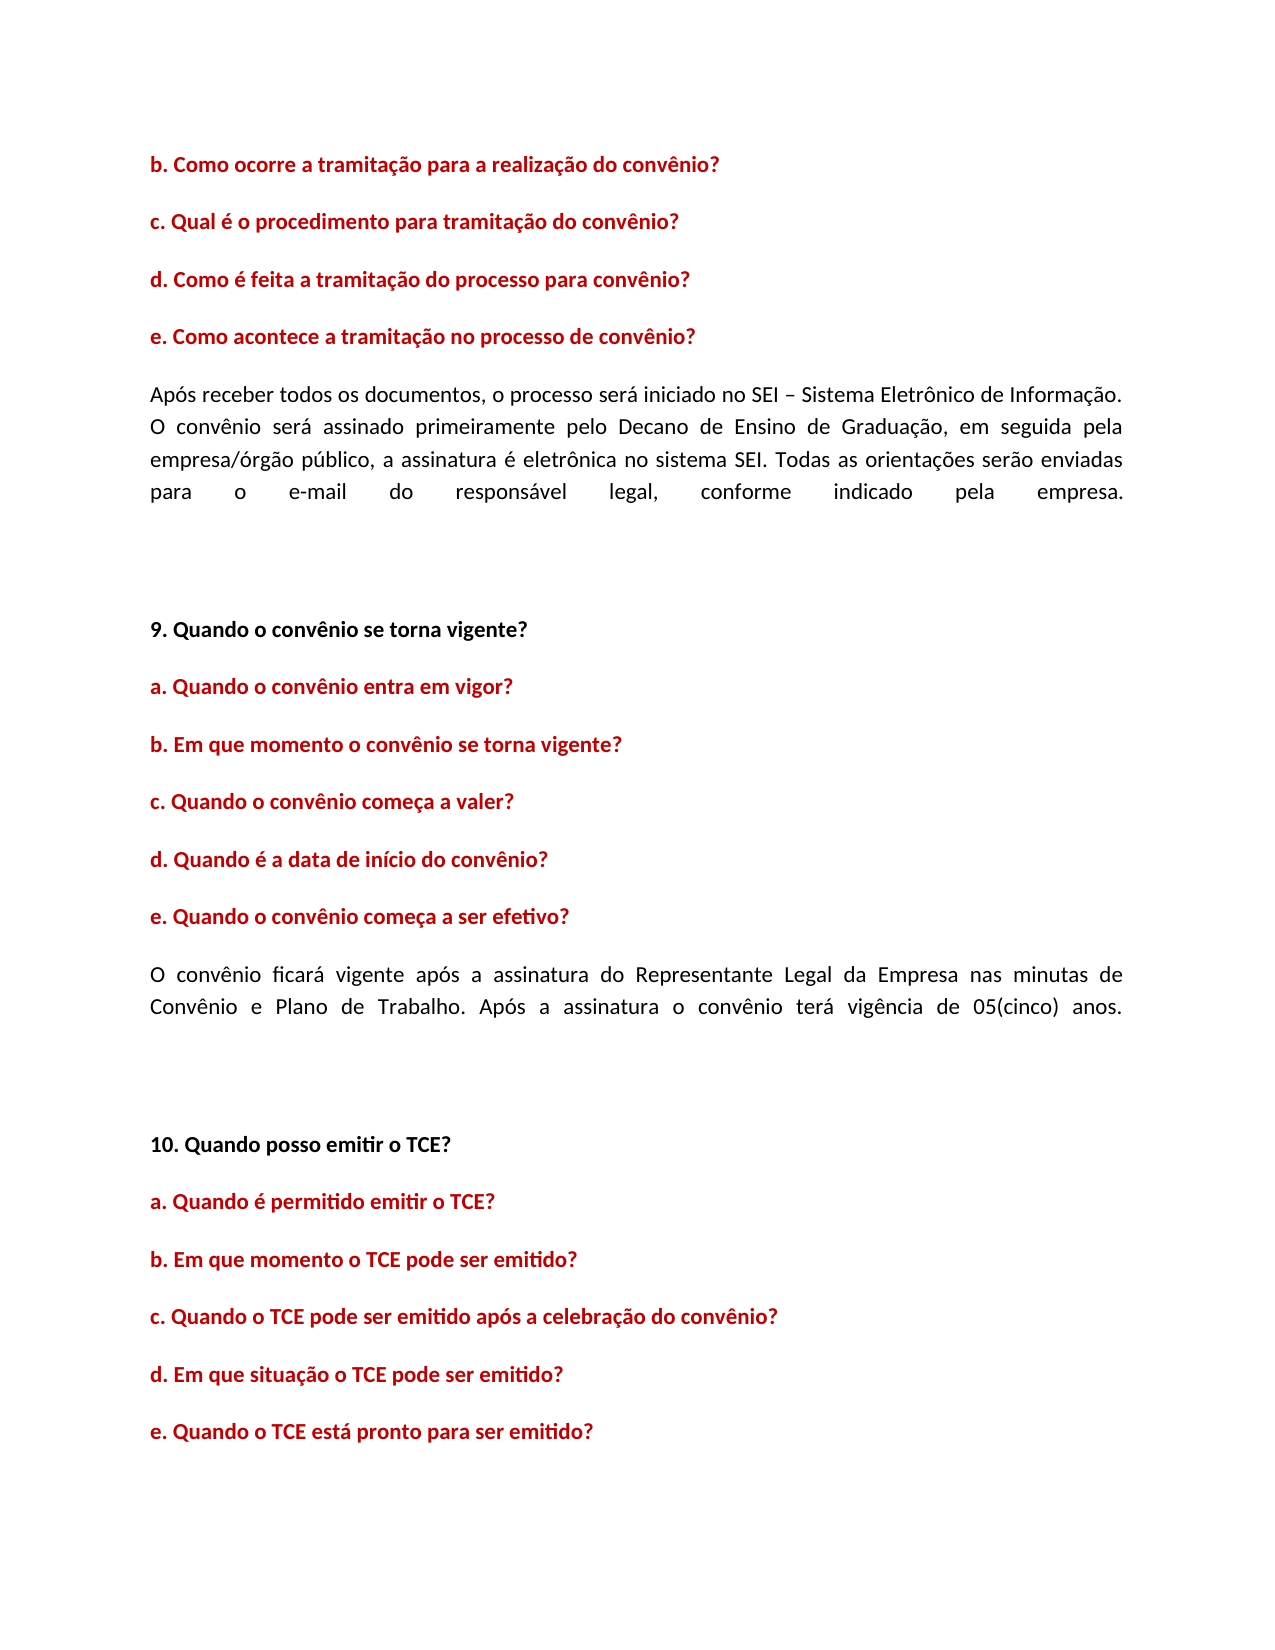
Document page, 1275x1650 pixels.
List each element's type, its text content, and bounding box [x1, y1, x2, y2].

text e. Quando o convênio começa a ser efetivo? [150, 902, 1125, 930]
text e. Como acontece a tramitação no processo de convênio? [150, 322, 1125, 351]
text c. Quando o convênio começa a valer? [150, 787, 1125, 815]
text b. Em que momento o TCE pode ser emitido? [150, 1245, 1125, 1273]
text a. Quando o convênio entra em vigor? [150, 672, 1125, 700]
text b. Em que momento o convênio se torna vigente? [150, 730, 1125, 758]
text a. Quando é permitido emitir o TCE? [150, 1187, 1125, 1215]
text 10. Quando posso emitir o TCE? [150, 1130, 1125, 1158]
text c. Quando o TCE pode ser emitido após a celebração do convênio? [150, 1302, 1125, 1330]
text e. Quando o TCE está pronto para ser emitido? [150, 1417, 1125, 1445]
text d. Em que situação o TCE pode ser emitido? [150, 1360, 1125, 1388]
text d. Quando é a data de início do convênio? [150, 845, 1125, 873]
text c. Qual é o procedimento para tramitação do convênio? [150, 207, 1125, 236]
text b. Como ocorre a tramitação para a realização do convênio? [150, 150, 1125, 178]
text Após receber todos os documentos, o processo será iniciado no SEI – Sistema Eletrônico de Informação. O convênio será assinado primeiramente pelo Decano de Ensino de Graduação, em seguida pela empresa/órgão público, a assinatura é eletrônica no sistema SEI. Todas as orientações serão enviadas para o e-mail do responsável legal, conforme indicado pela empresa. [150, 380, 1125, 584]
text 9. Quando o convênio se torna vigente? [150, 615, 1125, 643]
text d. Como é feita a tramitação do processo para convênio? [150, 265, 1125, 293]
text O convênio ficará vigente após a assinatura do Representante Legal da Empresa nas minutas de Convênio e Plano de Trabalho. Após a assinatura o convênio terá vigência de 05(cinco) anos. [150, 960, 1125, 1099]
